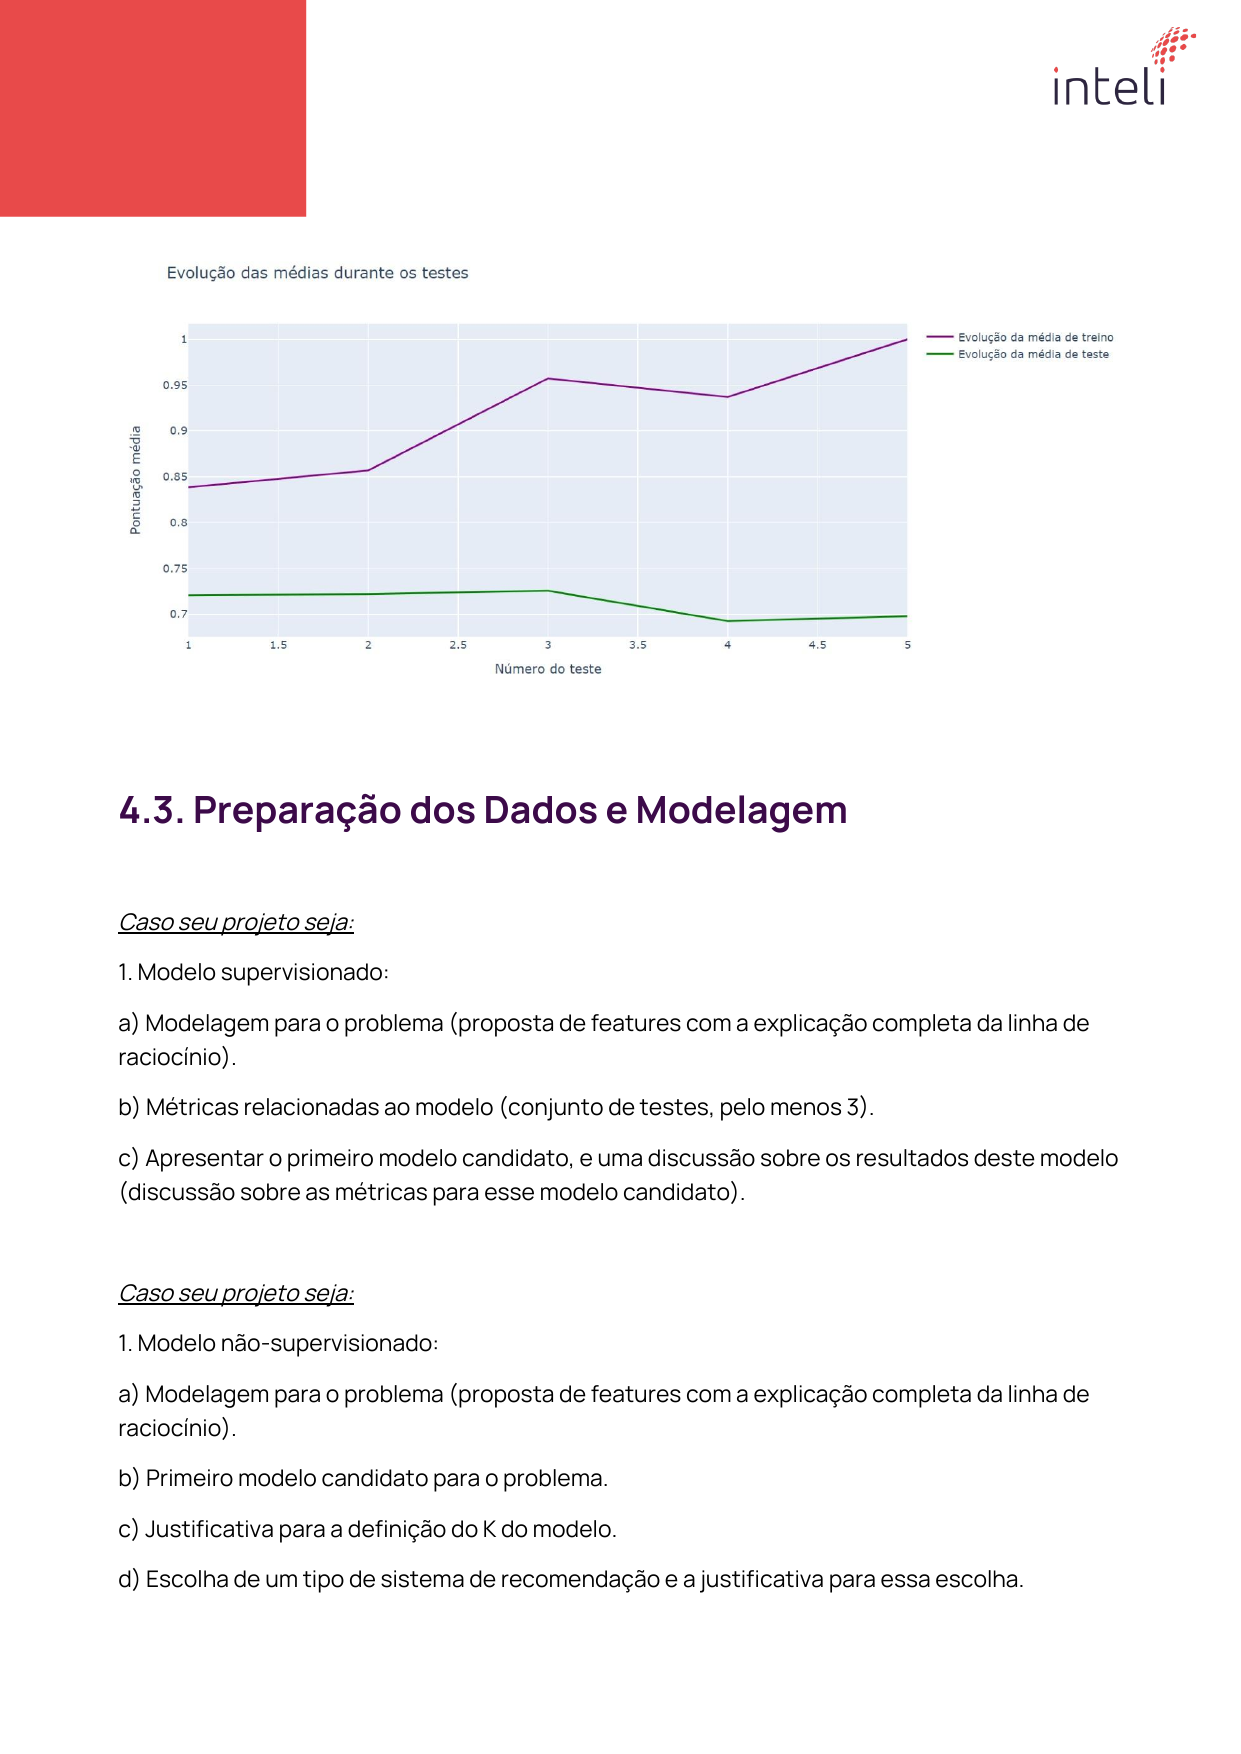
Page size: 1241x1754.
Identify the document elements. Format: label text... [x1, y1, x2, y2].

text Caso seu projeto seja: [118, 906, 1122, 937]
picture [1054, 27, 1197, 105]
subtitle 4.3. Preparação dos Dados e Modelagem [118, 783, 1122, 834]
picture [118, 242, 1123, 692]
text b) Métricas relacionadas ao modelo (conjunto de testes, pelo menos 3). [118, 1091, 1122, 1122]
picture [0, 0, 307, 217]
text 1. Modelo supervisionado: [118, 956, 1122, 988]
text a) Modelagem para o problema (proposta de features com a explicação completa da linha de raciocínio). [118, 1007, 1122, 1072]
text Caso seu projeto seja: [118, 1277, 1122, 1308]
text d) Escolha de um tipo de sistema de recomendação e a justificativa para essa escolha. [118, 1563, 1122, 1594]
text 1. Modelo não-supervisionado: [118, 1327, 1122, 1358]
text c) Apresentar o primeiro modelo candidato, e uma discussão sobre os resultados deste modelo (discussão sobre as métricas para esse modelo candidato). [118, 1142, 1122, 1207]
text a) Modelagem para o problema (proposta de features com a explicação completa da linha de raciocínio). [118, 1378, 1122, 1443]
text c) Justificativa para a definição do K do modelo. [118, 1512, 1122, 1544]
text b) Primeiro modelo candidato para o problema. [118, 1462, 1122, 1493]
